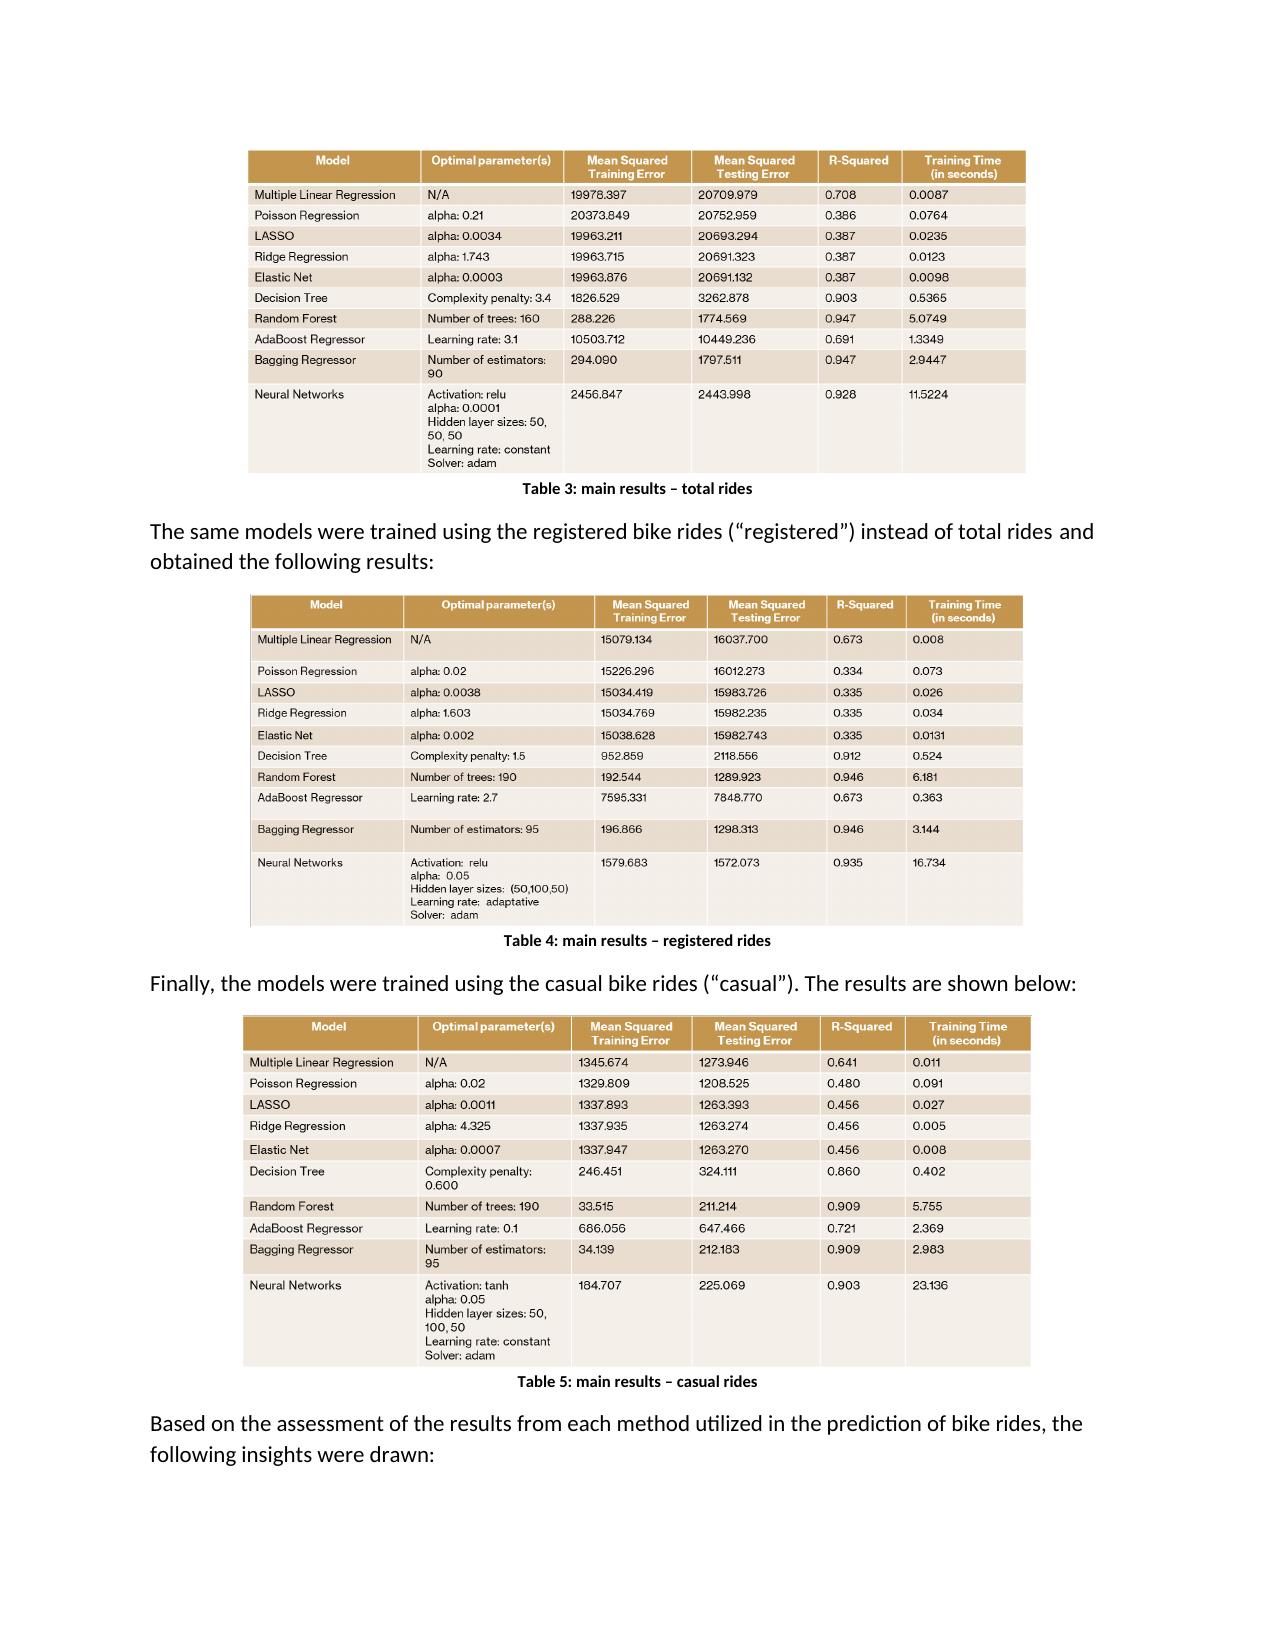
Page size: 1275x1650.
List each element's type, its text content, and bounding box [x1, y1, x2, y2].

picture [250, 594, 1025, 928]
text Finally, the models were trained using the casual bike rides (“casual”). The results are shown below: [150, 969, 1125, 997]
text Based on the assessment of the results from each method utilized in the prediction of bike rides, the following insights were drawn: [150, 1409, 1125, 1468]
picture [247, 150, 1028, 477]
text The same models were trained using the registered bike rides (“registered”) instead of total rides and obtained the following results: [150, 517, 1125, 575]
picture [242, 1015, 1033, 1369]
text Table 3: main results – total rides [150, 478, 1125, 499]
text Table 5: main results – casual rides [150, 1371, 1125, 1391]
text Table 4: main results – registered rides [150, 930, 1125, 950]
